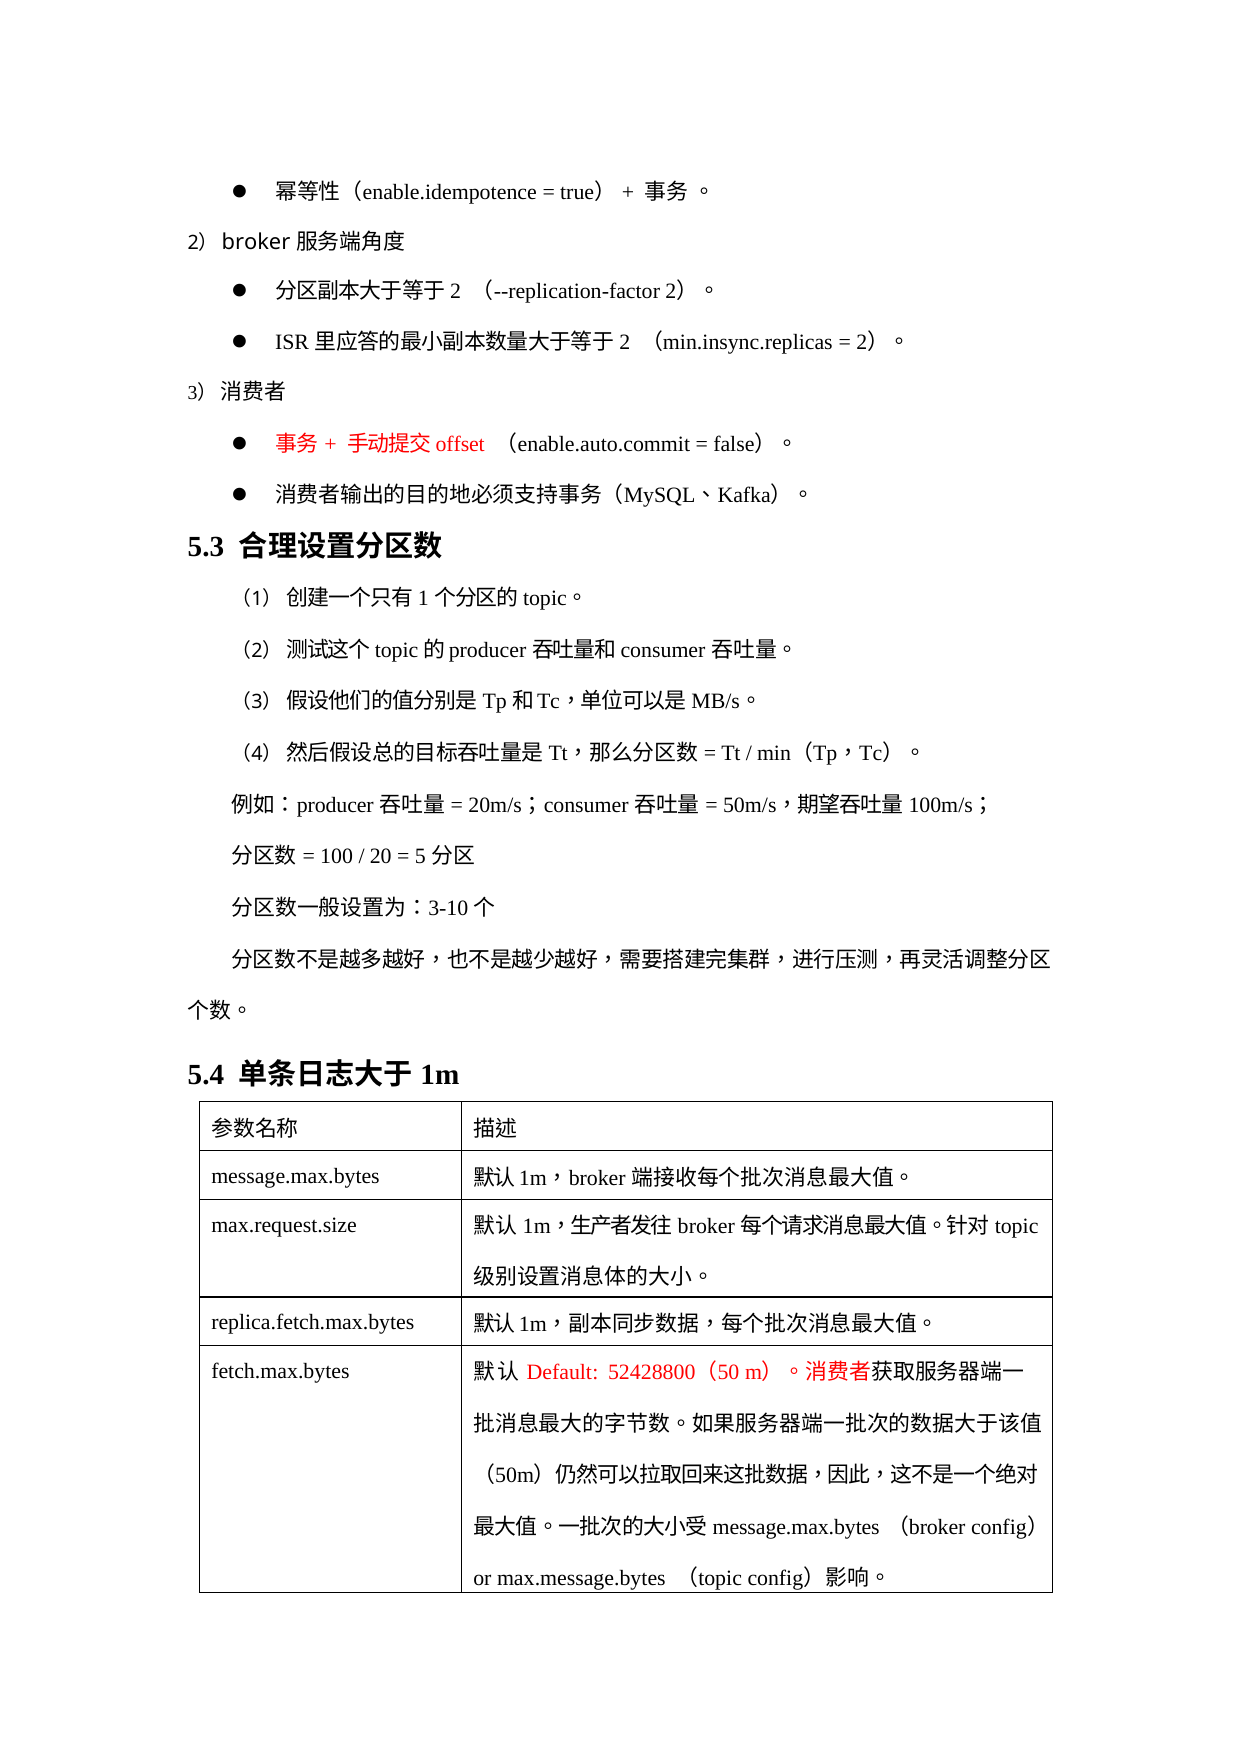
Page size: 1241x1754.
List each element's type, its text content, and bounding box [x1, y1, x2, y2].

text 分区数一般设置为：3-10 个 [231, 892, 1076, 922]
table_cell max.request.size [200, 1200, 461, 1296]
list 假设他们的值分别是 Tp 和 Tc，单位可以是 MB/s。 [231, 686, 1076, 715]
table_cell replica.fetch.max.bytes [200, 1298, 461, 1345]
subtitle 单条日志大于 1m [187, 1047, 1076, 1094]
table_cell fetch.max.bytes [200, 1346, 461, 1592]
table_cell 默认 1m，生产者发往 broker 每个请求消息最大值。针对 topic 级别设置消息体的大小。 [462, 1200, 1052, 1296]
list ISR 里应答的最小副本数量大于等于 2 （min.insync.replicas = 2）。 [231, 326, 1076, 356]
table_header 参数名称 [200, 1102, 461, 1150]
subtitle 合理设置分区数 [187, 525, 1076, 564]
list 幂等性（enable.idempotence = true） + 事务 。 [231, 176, 1076, 206]
table_header 描述 [462, 1102, 1052, 1150]
table_cell message.max.bytes [200, 1151, 461, 1199]
list 创建一个只有 1 个分区的 topic。 [231, 582, 1076, 612]
list 消费者输出的目的地必须支持事务（MySQL、Kafka）。 [231, 479, 1076, 508]
list broker 服务端角度 [187, 226, 1076, 255]
list 然后假设总的目标吞吐量是 Tt，那么分区数 = Tt / min（Tp，Tc）。 [231, 737, 1076, 767]
table_cell 默认 1m，副本同步数据，每个批次消息最大值。 [462, 1298, 1052, 1345]
list 事务 + 手动提交 offset （enable.auto.commit = false）。 [231, 428, 1076, 458]
text 例如：producer 吞吐量 = 20m/s；consumer 吞吐量 = 50m/s，期望吞吐量 100m/s； 分区数 = 100 / 20 = 5 分区 [231, 789, 1012, 870]
list 分区副本大于等于 2 （--replication-factor 2）。 [231, 275, 1076, 305]
table_cell 默认Default: 52428800（50 m）。消费者获取服务器端一批消息最大的字节数。如果服务器端一批次的数据大于该值 （50m）仍然可以拉取回来这批数据，因此，这不是一个绝对最大值。一批次的大小受 message.max.bytes （broker config） or max.message.bytes （topic config）影响。 [462, 1346, 1052, 1592]
table_cell 默认 1m，broker 端接收每个批次消息最大值。 [462, 1151, 1052, 1199]
list 消费者 [187, 376, 1076, 406]
text 分区数不是越多越好，也不是越少越好，需要搭建完集群，进行压测，再灵活调整分区个数。 [187, 944, 1054, 1025]
list 测试这个 topic 的 producer 吞吐量和 consumer 吞吐量。 [231, 634, 1076, 663]
